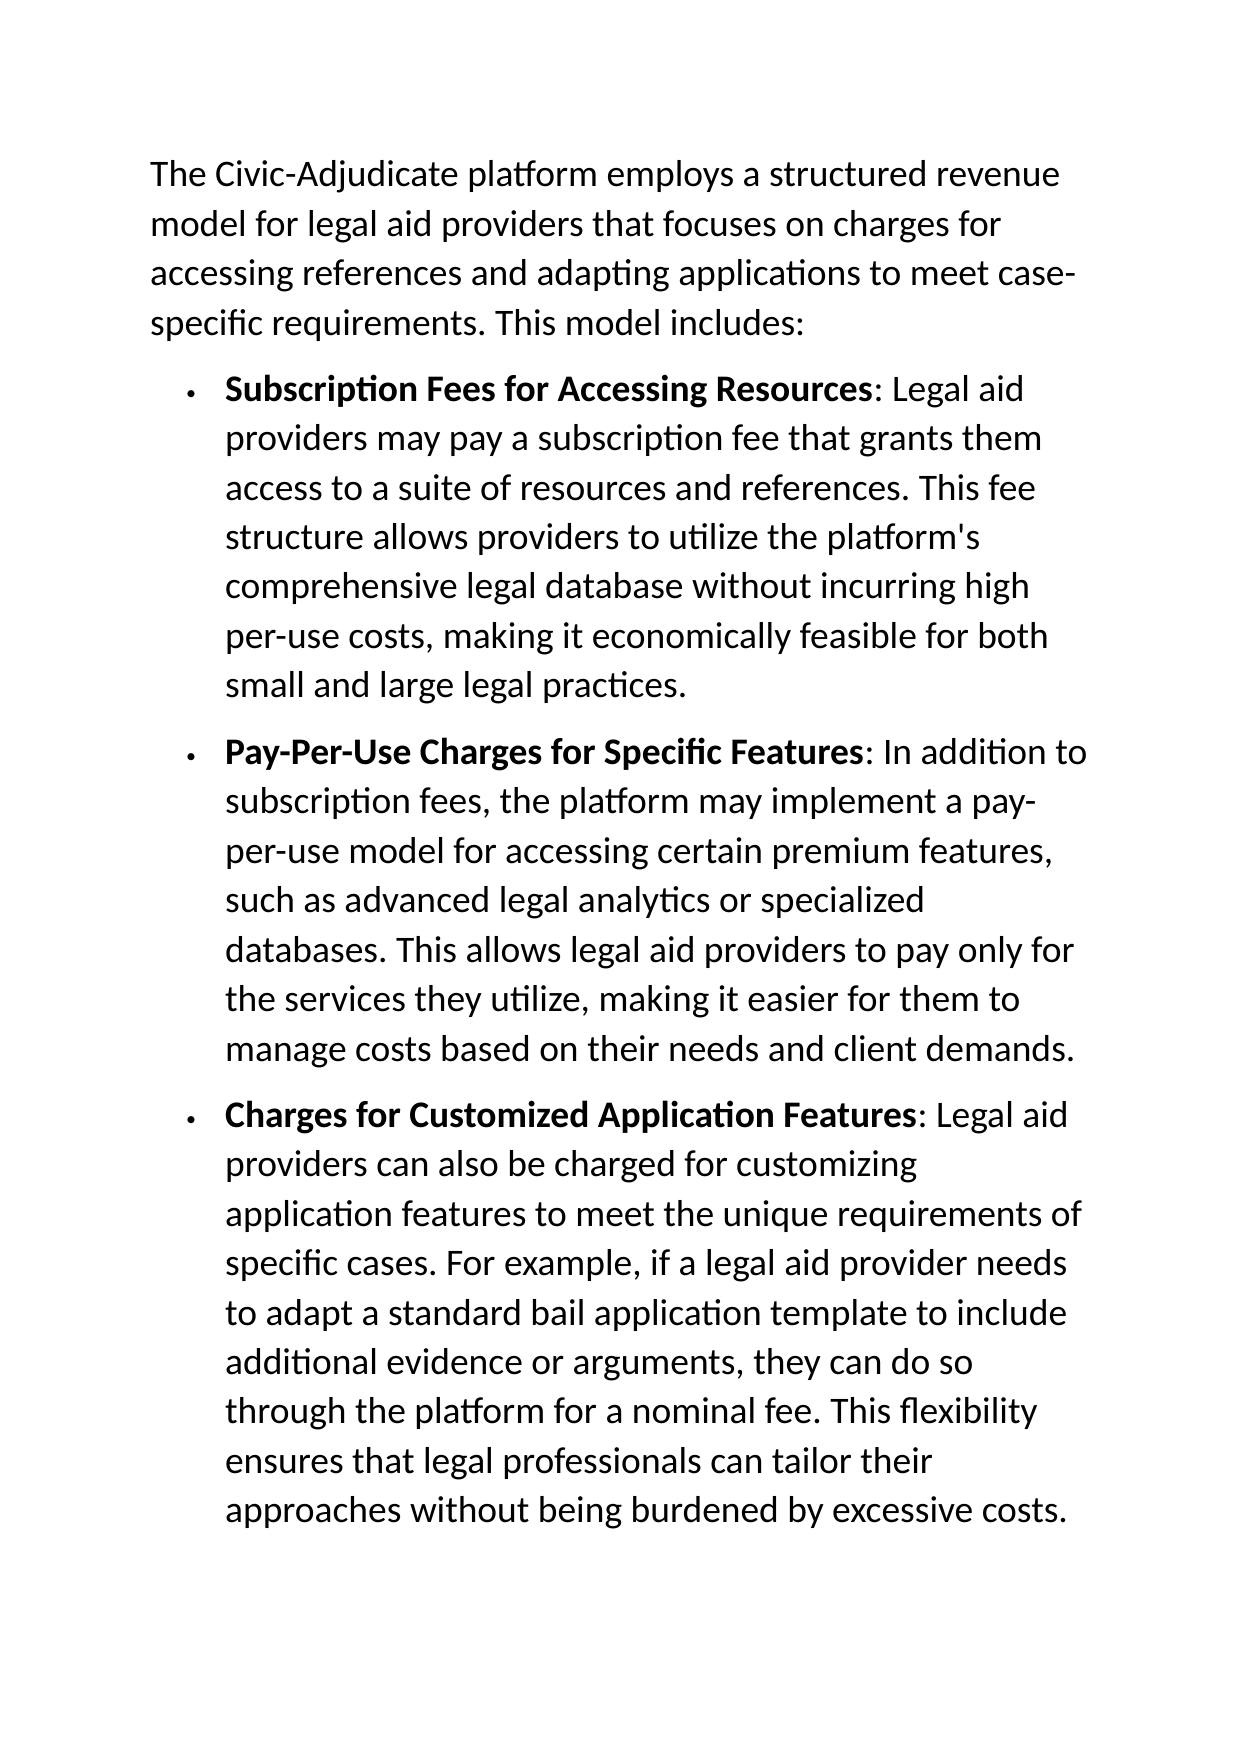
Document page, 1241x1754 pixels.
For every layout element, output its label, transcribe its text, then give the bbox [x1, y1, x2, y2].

list Subscription Fees for Accessing Resources: Legal aid providers may pay a subscription fee that grants them access to a suite of resources and references. This fee structure allows providers to utilize the platform's comprehensive legal database without incurring high per-use costs, making it economically feasible for both small and large legal practices. [187, 364, 1090, 707]
text The Civic-Adjudicate platform employs a structured revenue model for legal aid providers that focuses on charges for accessing references and adapting applications to meet case-specific requirements. This model includes: [150, 150, 1090, 344]
list Pay-Per-Use Charges for Specific Features: In addition to subscription fees, the platform may implement a pay-per-use model for accessing certain premium features, such as advanced legal analytics or specialized databases. This allows legal aid providers to pay only for the services they utilize, making it easier for them to manage costs based on their needs and client demands. [187, 728, 1090, 1070]
list Charges for Customized Application Features: Legal aid providers can also be charged for customizing application features to meet the unique requirements of specific cases. For example, if a legal aid provider needs to adapt a standard bail application template to include additional evidence or arguments, they can do so through the platform for a nominal fee. This flexibility ensures that legal professionals can tailor their approaches without being burdened by excessive costs. [187, 1091, 1090, 1532]
